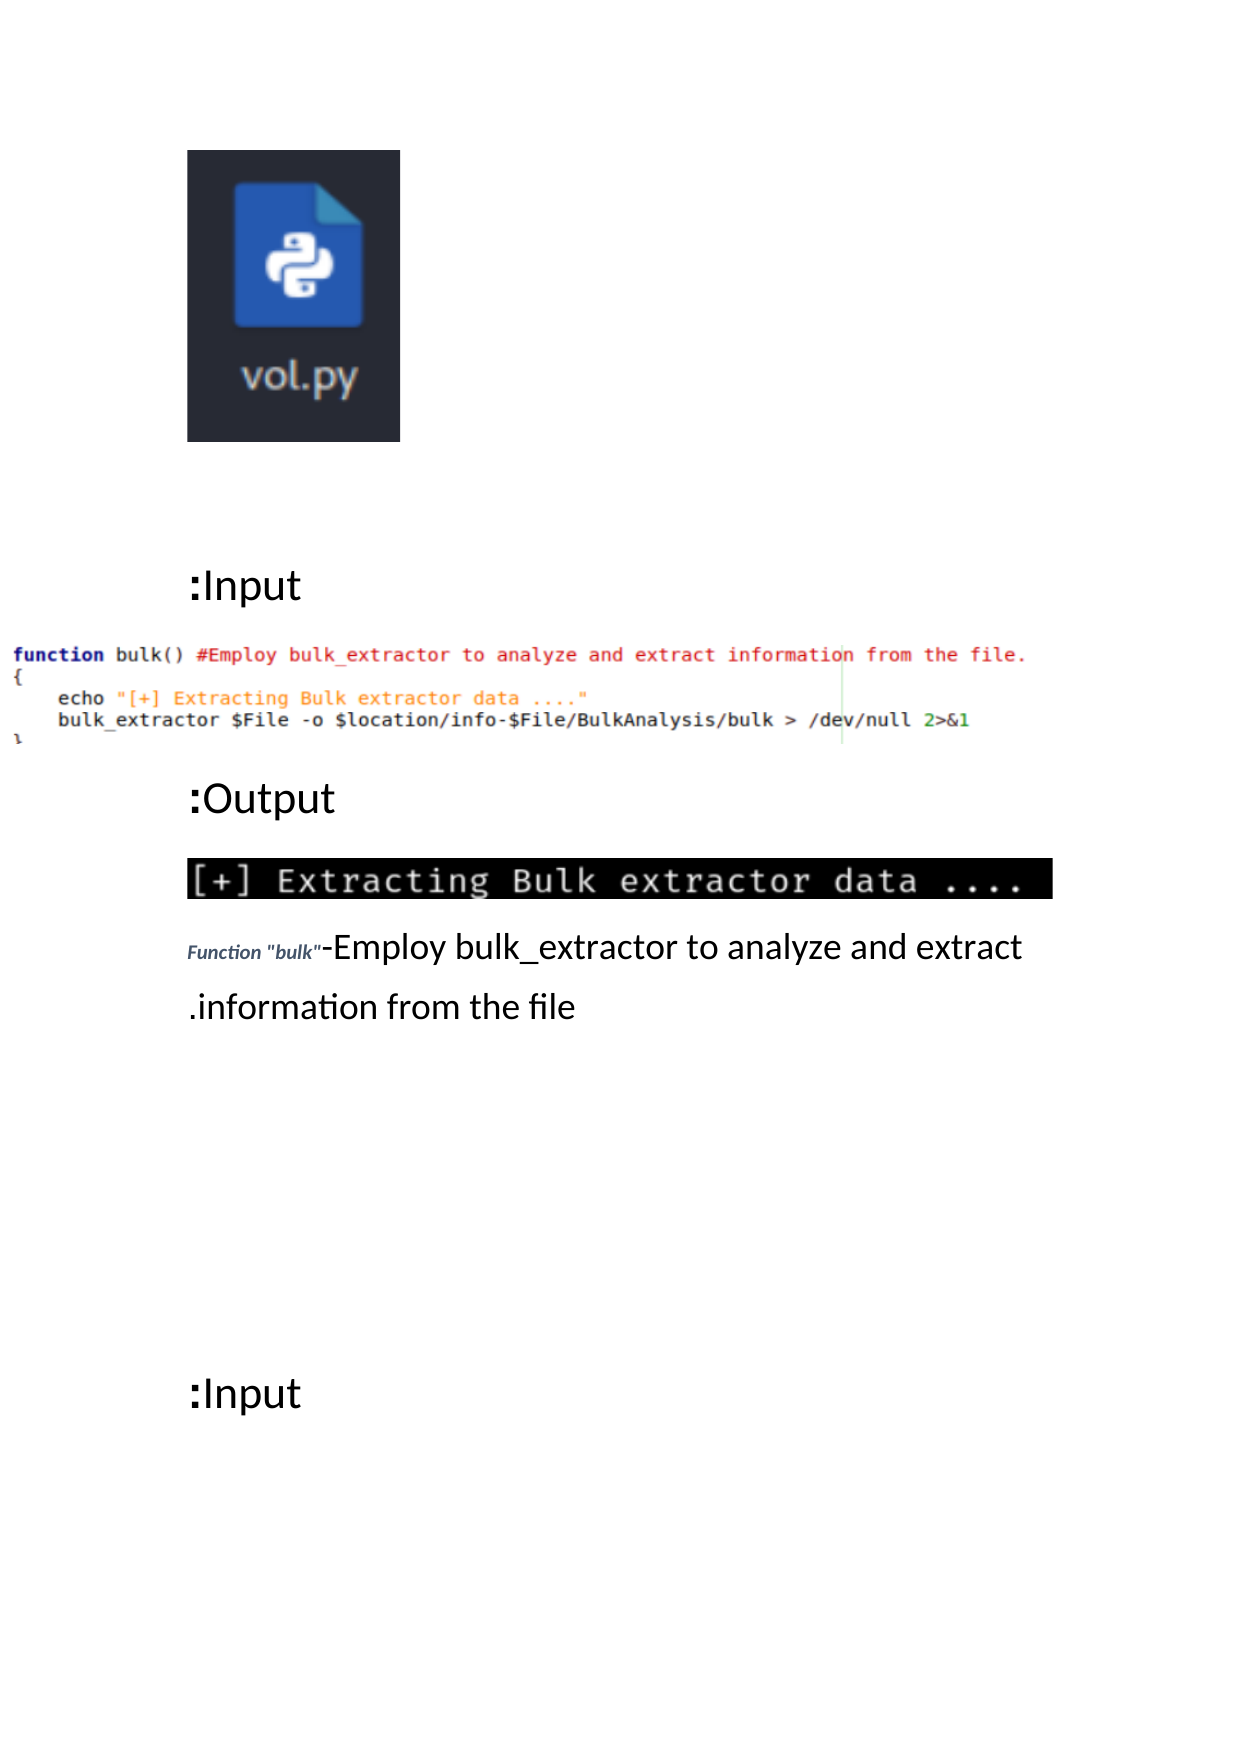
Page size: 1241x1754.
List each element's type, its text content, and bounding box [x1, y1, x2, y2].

picture [187, 858, 1053, 899]
picture [13, 645, 1053, 744]
text Input: [187, 1364, 1053, 1420]
text Output: [187, 769, 1053, 824]
text Function "bulk"-Employ bulk_extractor to analyze and extract information from the file. [187, 923, 1053, 1029]
text Input: [187, 556, 1053, 611]
picture [187, 150, 401, 442]
